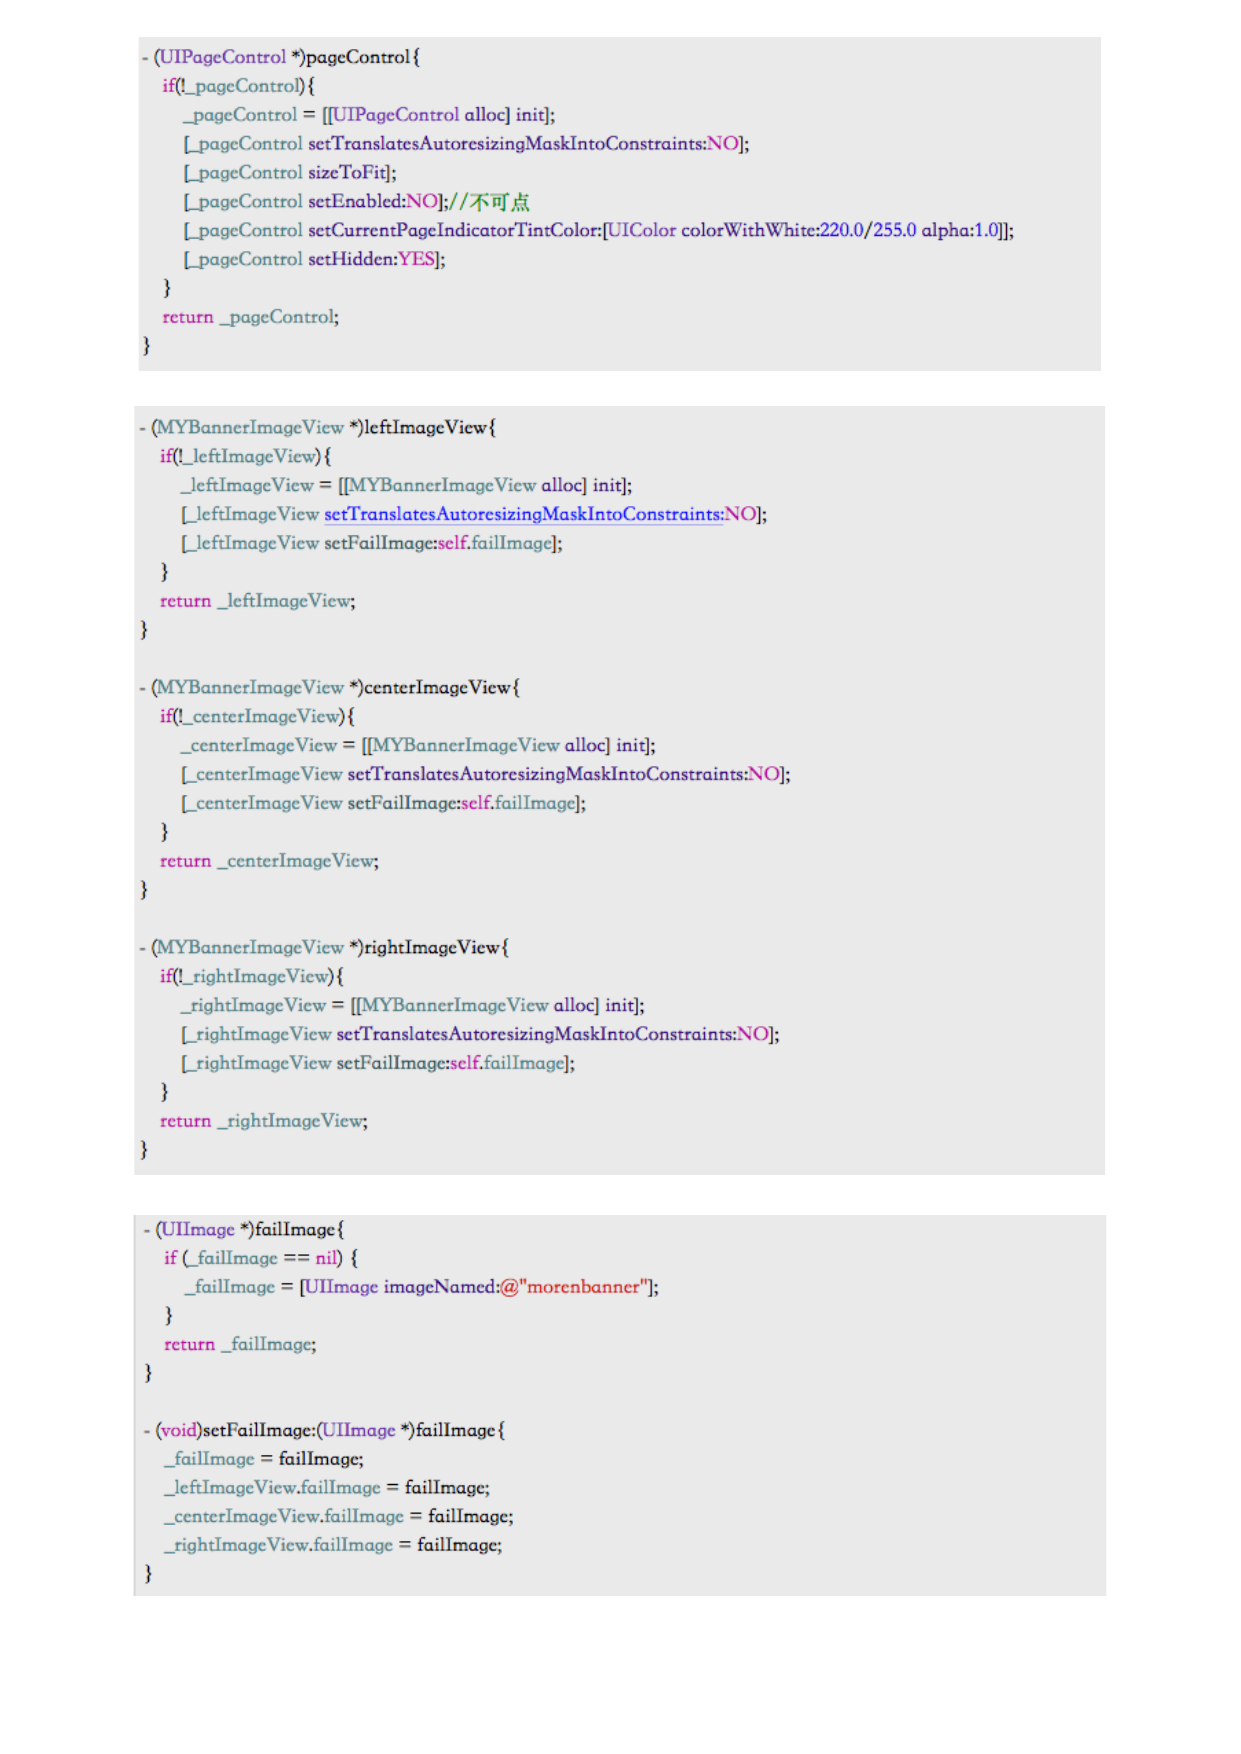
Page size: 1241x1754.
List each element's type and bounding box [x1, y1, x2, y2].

picture [133, 1215, 1107, 1596]
picture [134, 406, 1106, 1175]
picture [138, 37, 1102, 371]
